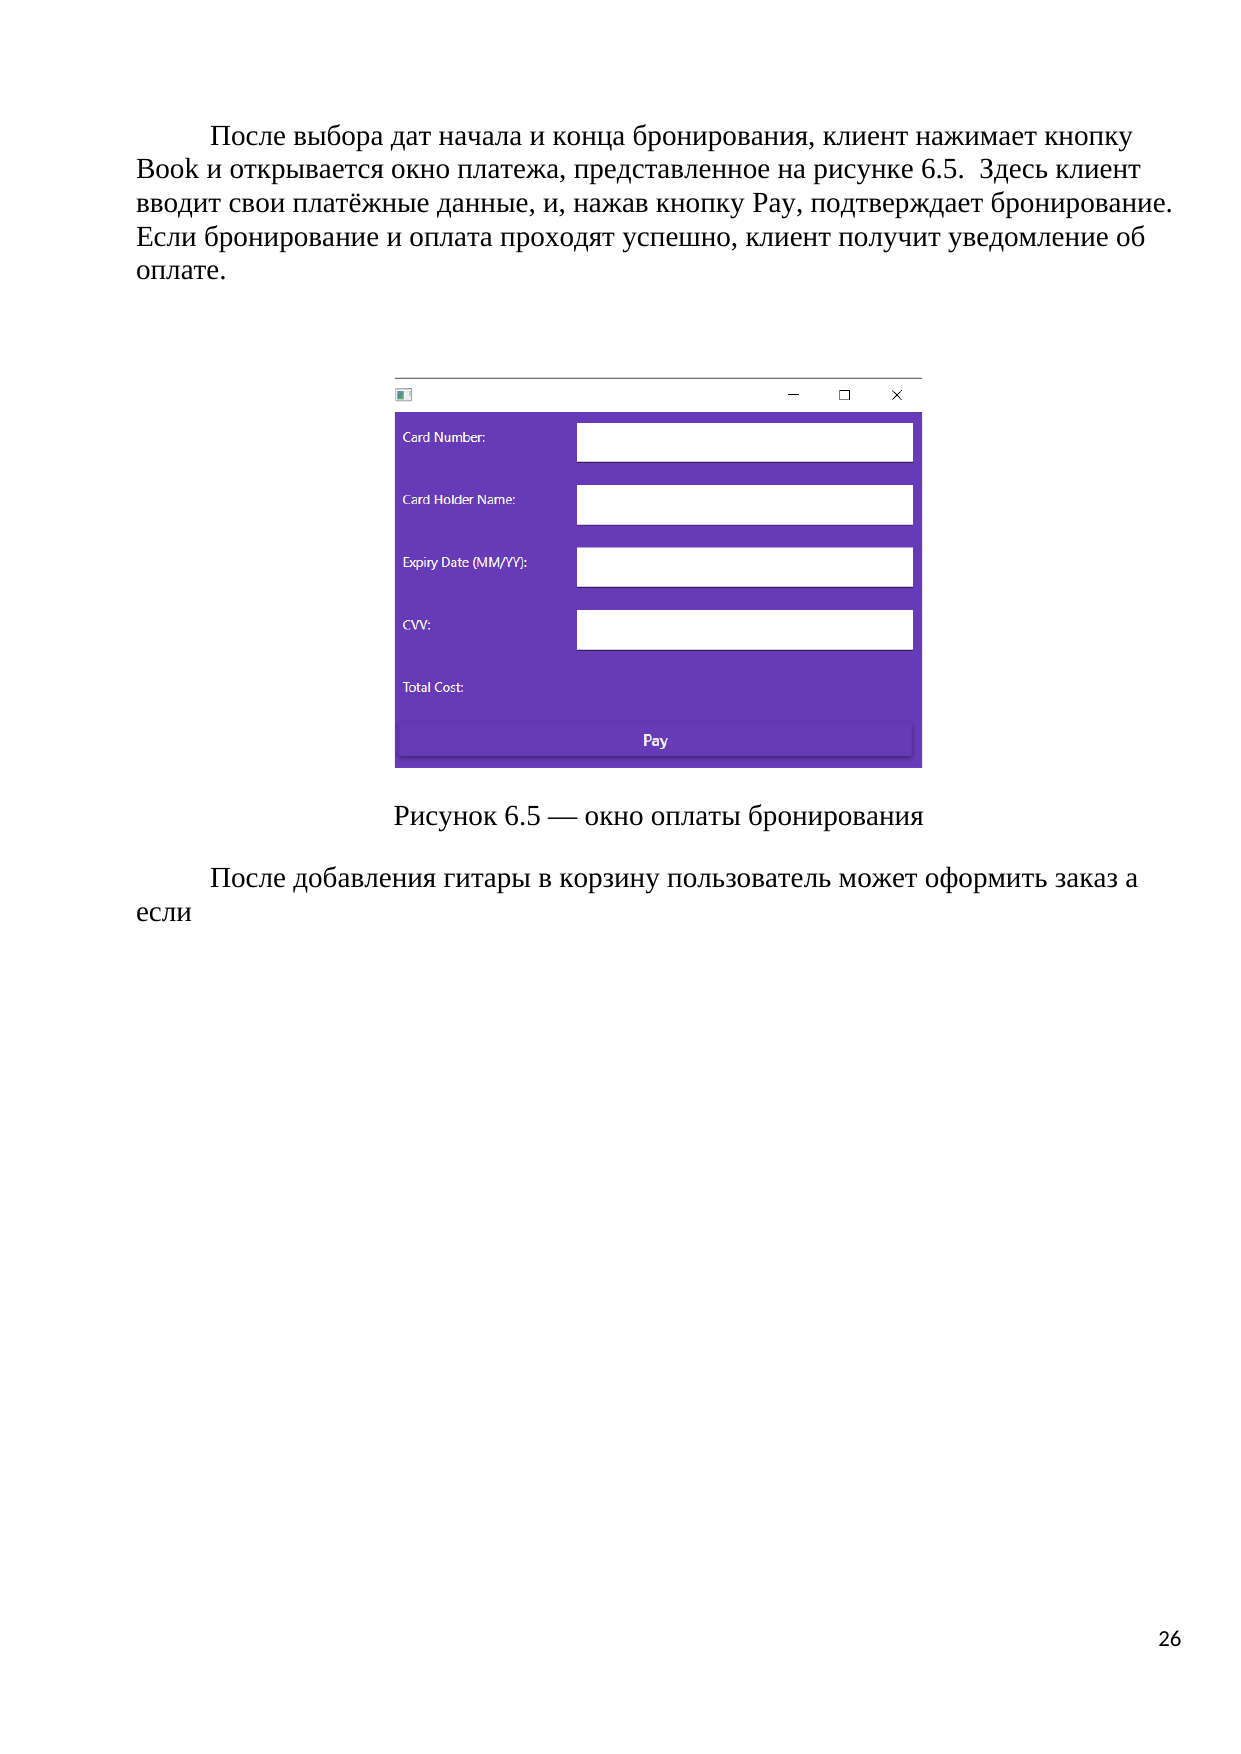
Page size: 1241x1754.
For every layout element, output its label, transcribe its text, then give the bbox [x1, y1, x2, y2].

text После добавления гитары в корзину пользователь может оформить заказ а если [136, 861, 1181, 928]
text Рисунок 6.5 — окно оплаты бронирования [136, 798, 1181, 831]
text После выбора дат начала и конца бронирования, клиент нажимает кнопку Book и открывается окно платежа, представленное на рисунке 6.5. Здесь клиент вводит свои платёжные данные, и, нажав кнопку Pay, подтверждает бронирование. Если бронирование и оплата проходят успешно, клиент получит уведомление об оплате. [136, 118, 1181, 286]
picture [394, 377, 923, 769]
